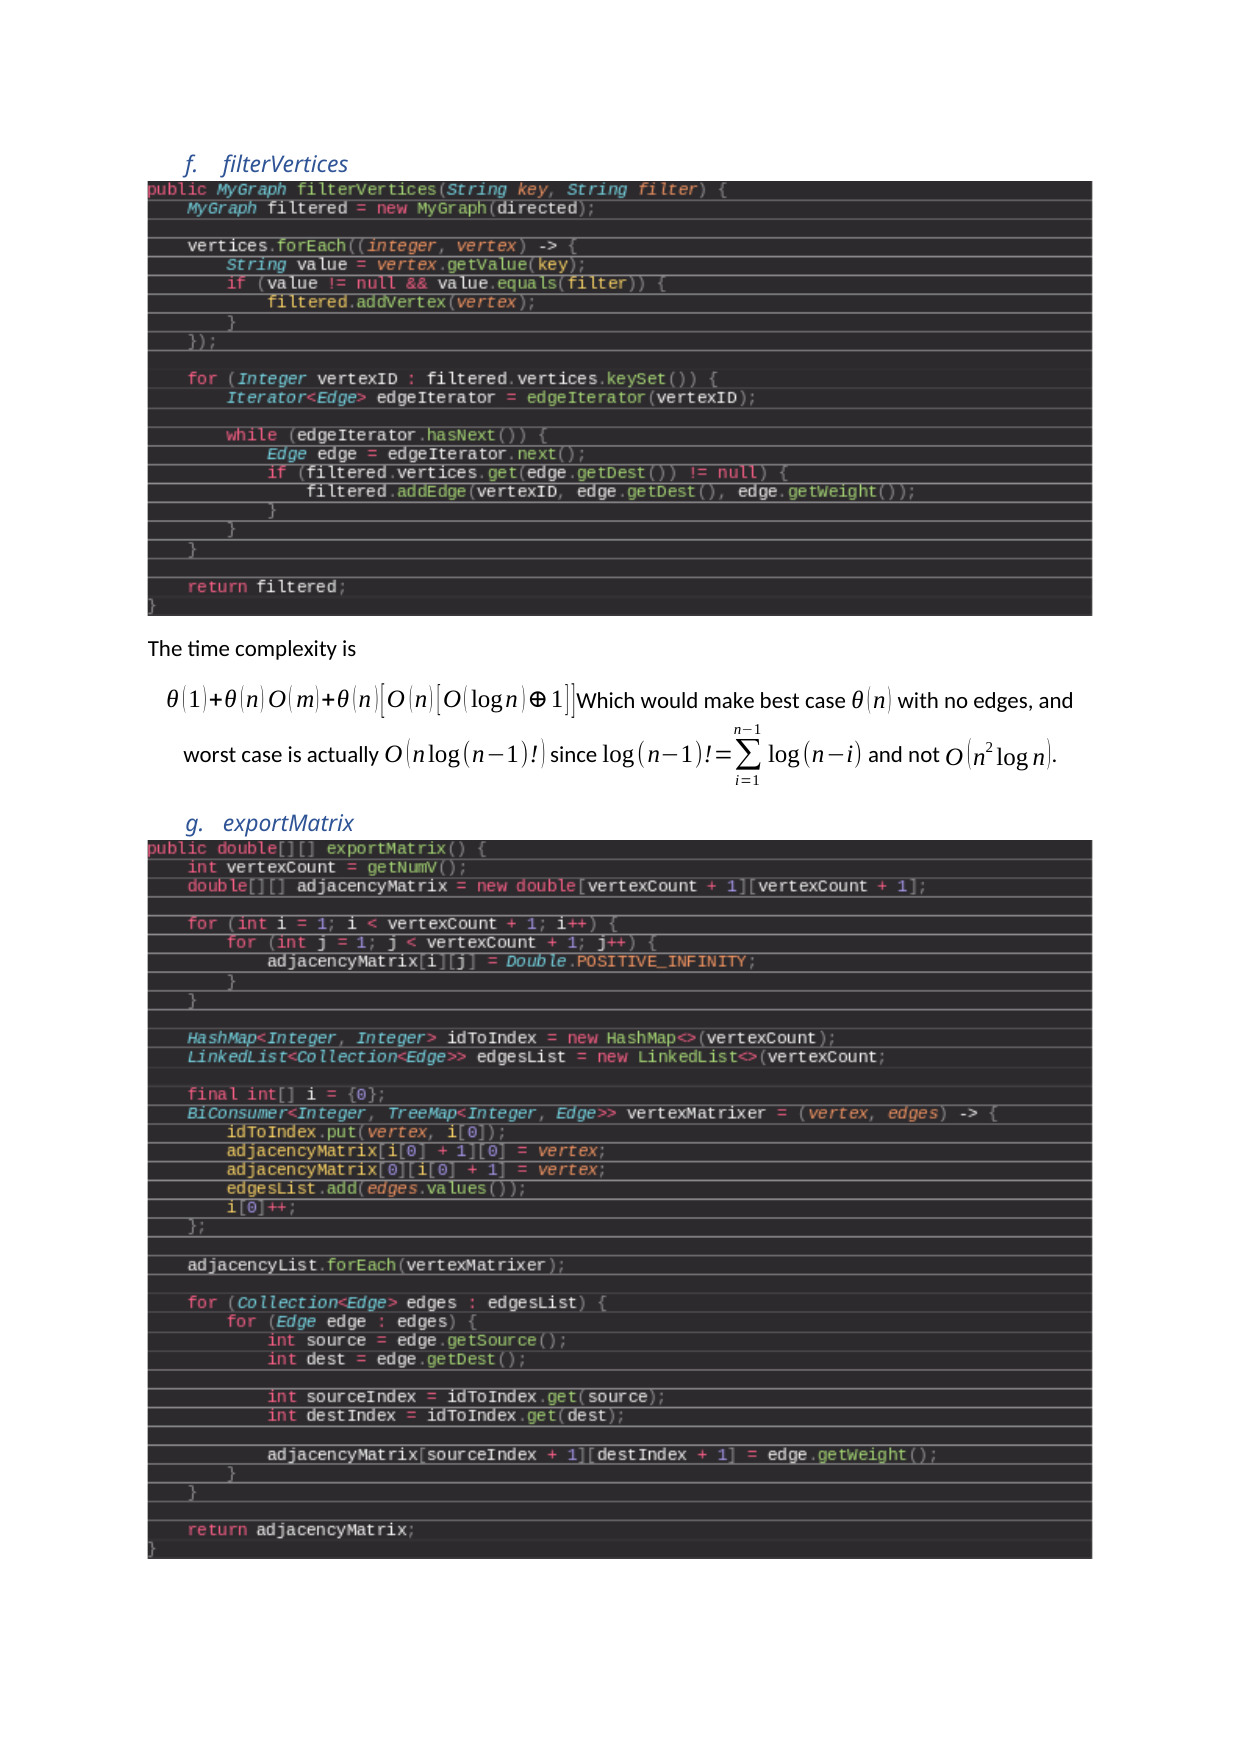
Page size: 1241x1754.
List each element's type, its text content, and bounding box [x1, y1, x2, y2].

subtitle exportMatrix [185, 807, 1093, 838]
subtitle filterVertices [185, 148, 1093, 179]
text The time complexity is [148, 634, 1093, 663]
text Which would make best case with no edges, and worst case is actually since and not . [148, 681, 1093, 788]
